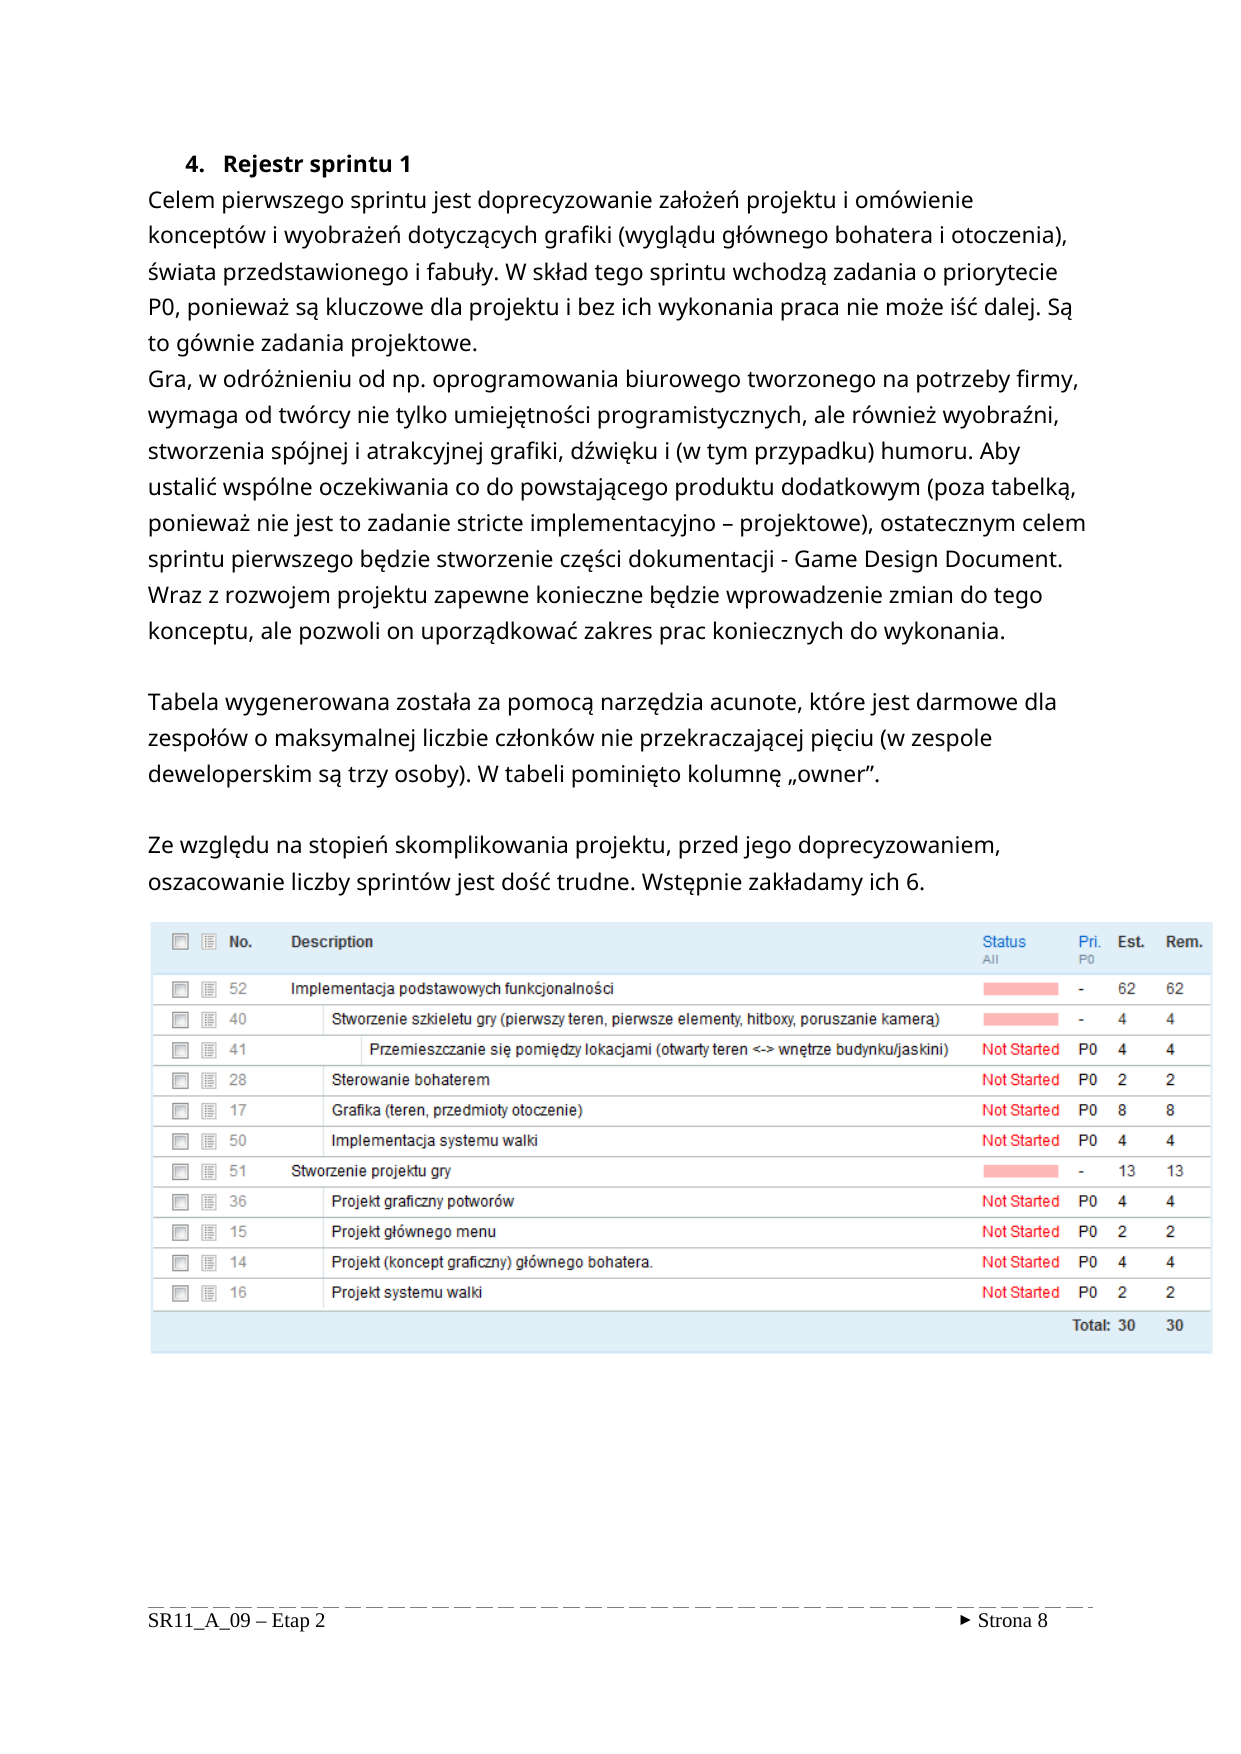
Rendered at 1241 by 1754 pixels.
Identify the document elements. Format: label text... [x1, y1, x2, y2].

list Ze względu na stopień skomplikowania projektu, przed jego doprecyzowaniem, oszacowanie liczby sprintów jest dość trudne. Wstępnie zakładamy ich 6. [148, 829, 1093, 897]
picture [147, 922, 1218, 1360]
list Tabela wygenerowana została za pomocą narzędzia acunote, które jest darmowe dla zespołów o maksymalnej liczbie członków nie przekraczającej pięciu (w zespole deweloperskim są trzy osoby). W tabeli pominięto kolumnę „owner”. [148, 686, 1093, 789]
list Celem pierwszego sprintu jest doprecyzowanie założeń projektu i omówienie konceptów i wyobrażeń dotyczących grafiki (wyglądu głównego bohatera i otoczenia), świata przedstawionego i fabuły. W skład tego sprintu wchodzą zadania o priorytecie P0, ponieważ są kluczowe dla projektu i bez ich wykonania praca nie może iść dalej. Są to gównie zadania projektowe. [148, 183, 1093, 358]
list Gra, w odróżnieniu od np. oprogramowania biurowego tworzonego na potrzeby firmy, wymaga od twórcy nie tylko umiejętności programistycznych, ale również wyobraźni, stworzenia spójnej i atrakcyjnej grafiki, dźwięku i (w tym przypadku) humoru. Aby ustalić wspólne oczekiwania co do powstającego produktu dodatkowym (poza tabelką, ponieważ nie jest to zadanie stricte implementacyjno – projektowe), ostatecznym celem sprintu pierwszego będzie stworzenie części dokumentacji - Game Design Document. Wraz z rozwojem projektu zapewne konieczne będzie wprowadzenie zmian do tego konceptu, ale pozwoli on uporządkować zakres prac koniecznych do wykonania. [148, 363, 1093, 646]
list Rejestr sprintu 1 [185, 148, 1093, 179]
